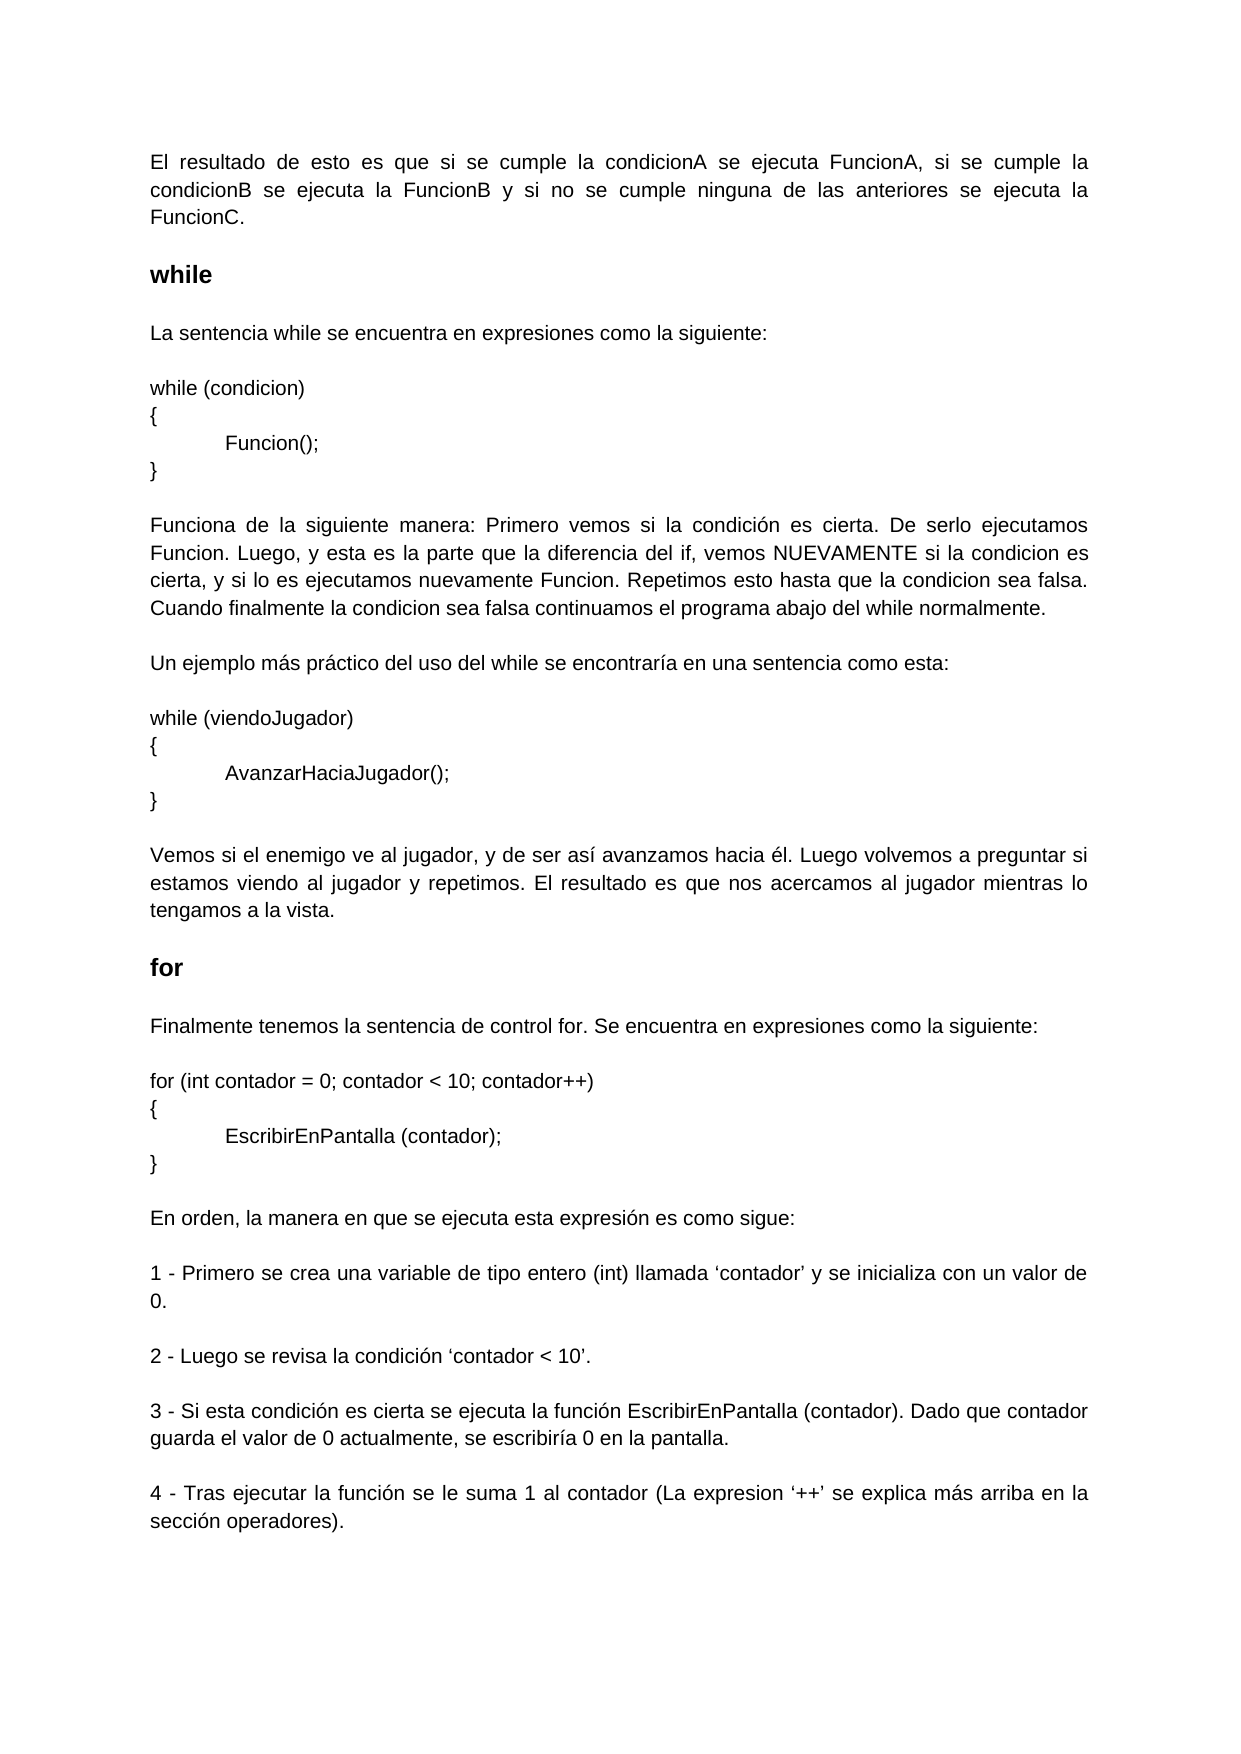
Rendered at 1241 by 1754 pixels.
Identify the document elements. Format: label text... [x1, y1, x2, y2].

text EscribirEnPantalla (contador); [150, 1123, 1090, 1147]
text } [150, 1151, 1090, 1175]
text AvanzarHaciaJugador(); [150, 761, 1090, 784]
text 3 - Si esta condición es cierta se ejecuta la función EscribirEnPantalla (contador). Dado que contador guarda el valor de 0 actualmente, se escribiría 0 en la pantalla. [150, 1398, 1090, 1450]
text } [150, 458, 1090, 482]
text while [150, 260, 1090, 289]
text Un ejemplo más práctico del uso del while se encontraría en una sentencia como esta: [150, 651, 1090, 674]
text El resultado de esto es que si se cumple la condicionA se ejecuta FuncionA, si se cumple la condicionB se ejecuta la FuncionB y si no se cumple ninguna de las anteriores se ejecuta la FuncionC. [150, 150, 1090, 229]
text { [150, 1096, 1090, 1120]
text { [150, 733, 1090, 757]
text Funciona de la siguiente manera: Primero vemos si la condición es cierta. De serlo ejecutamos Funcion. Luego, y esta es la parte que la diferencia del if, vemos NUEVAMENTE si la condicion es cierta, y si lo es ejecutamos nuevamente Funcion. Repetimos esto hasta que la condicion sea falsa. Cuando finalmente la condicion sea falsa continuamos el programa abajo del while normalmente. [150, 513, 1090, 619]
text 4 - Tras ejecutar la función se le suma 1 al contador (La expresion ‘++’ se explica más arriba en la sección operadores). [150, 1481, 1090, 1532]
text Vemos si el enemigo ve al jugador, y de ser así avanzamos hacia él. Luego volvemos a preguntar si estamos viendo al jugador y repetimos. El resultado es que nos acercamos al jugador mientras lo tengamos a la vista. [150, 843, 1090, 922]
text { [150, 403, 1090, 427]
text La sentencia while se encuentra en expresiones como la siguiente: [150, 321, 1090, 344]
text while (condicion) [150, 376, 1090, 399]
text Funcion(); [150, 431, 1090, 454]
text En orden, la manera en que se ejecuta esta expresión es como sigue: [150, 1206, 1090, 1230]
text Finalmente tenemos la sentencia de control for. Se encuentra en expresiones como la siguiente: [150, 1013, 1090, 1037]
text for [150, 953, 1090, 982]
text while (viendoJugador) [150, 706, 1090, 729]
text for (int contador = 0; contador < 10; contador++) [150, 1068, 1090, 1092]
text } [150, 788, 1090, 812]
text 2 - Luego se revisa la condición ‘contador < 10’. [150, 1343, 1090, 1367]
text 1 - Primero se crea una variable de tipo entero (int) llamada ‘contador’ y se inicializa con un valor de 0. [150, 1261, 1090, 1312]
